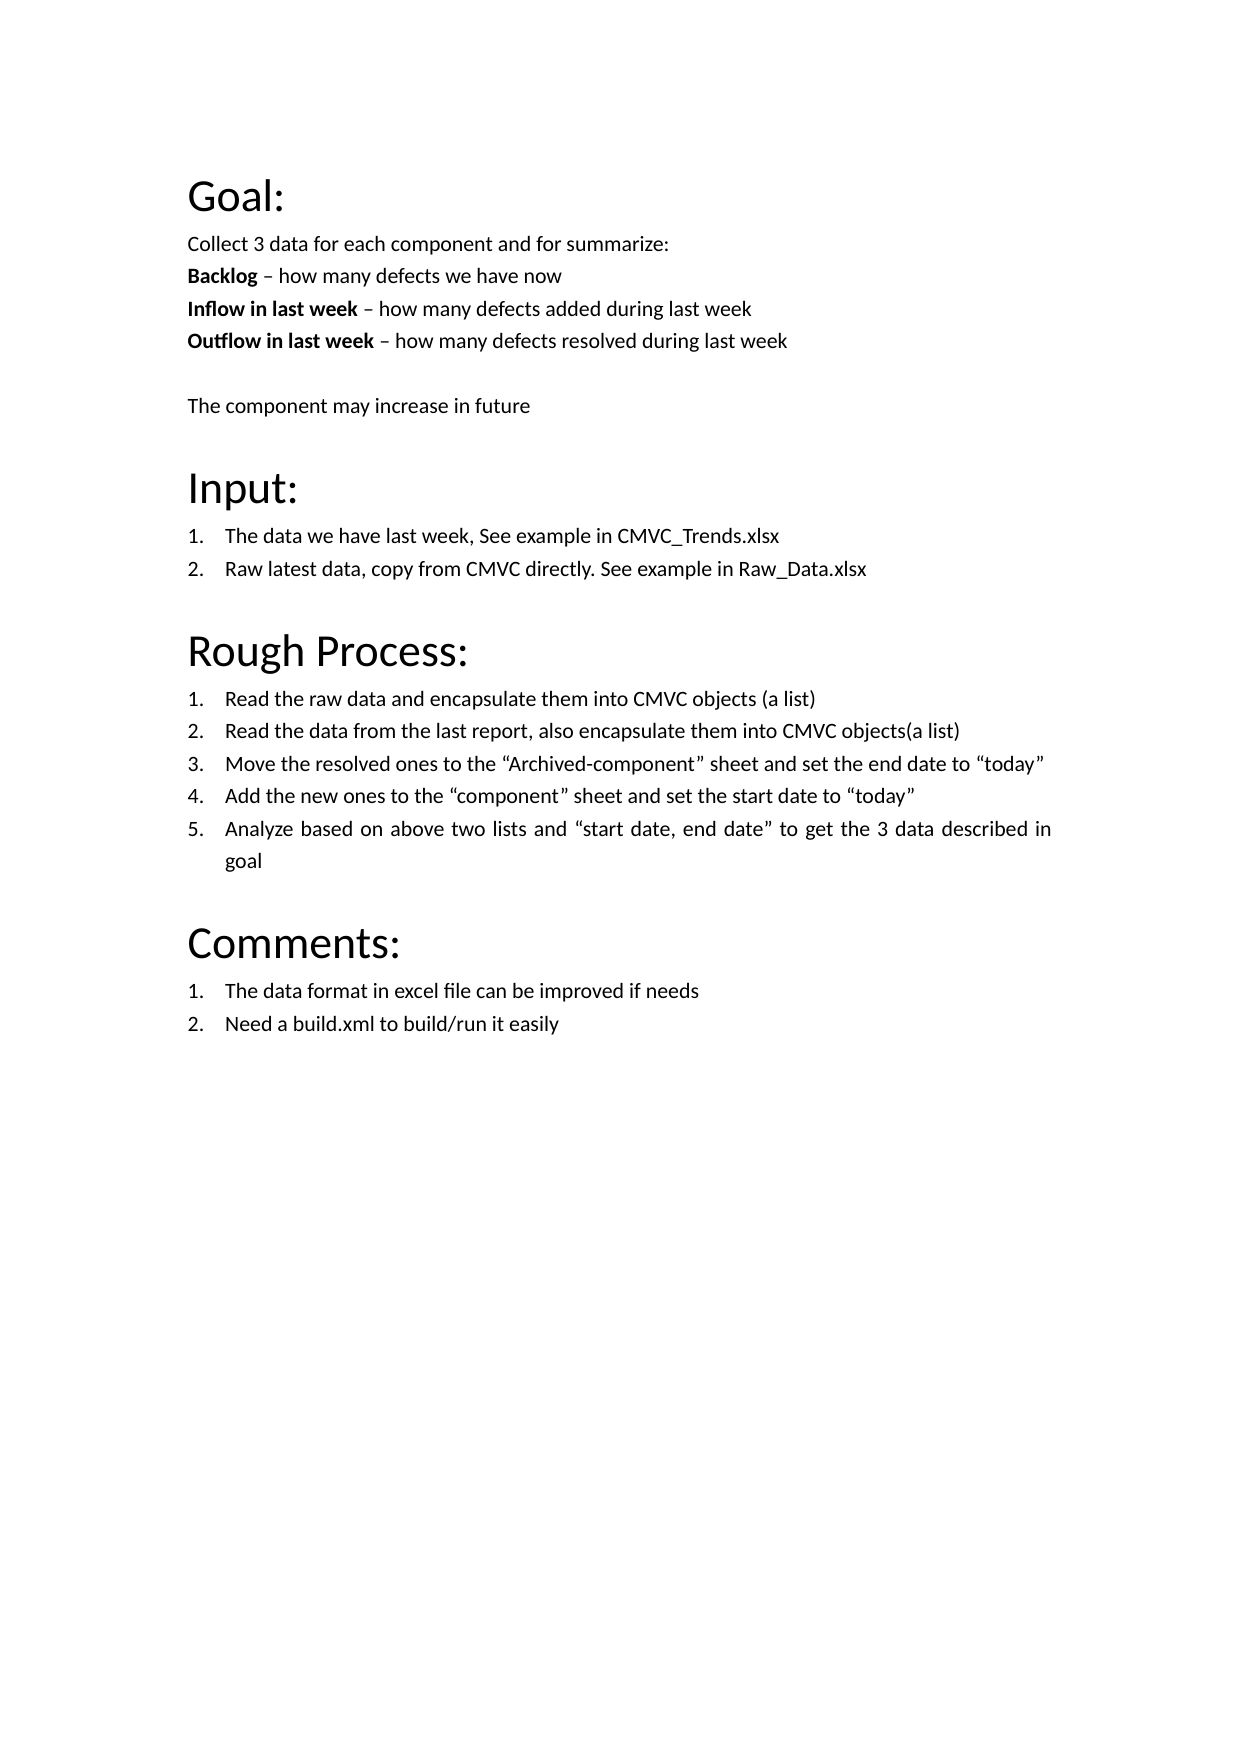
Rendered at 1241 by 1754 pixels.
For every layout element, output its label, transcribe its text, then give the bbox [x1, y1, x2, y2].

text Inflow in last week – how many defects added during last week [187, 292, 1053, 324]
list Need a build.xml to build/run it easily [187, 1007, 1053, 1039]
list Read the raw data and encapsulate them into CMVC objects (a list) [187, 682, 1053, 714]
text Goal: [187, 162, 1053, 227]
text Comments: [187, 909, 1053, 974]
list The data format in excel file can be improved if needs [187, 974, 1053, 1007]
list The data we have last week, See example in CMVC_Trends.xlsx [187, 519, 1053, 552]
list Add the new ones to the “component” sheet and set the start date to “today” [187, 779, 1053, 812]
text Rough Process: [187, 617, 1053, 682]
text Input: [187, 454, 1053, 519]
list Read the data from the last report, also encapsulate them into CMVC objects(a list) [187, 714, 1053, 747]
list Move the resolved ones to the “Archived-component” sheet and set the end date to “today” [187, 747, 1053, 779]
text Outflow in last week – how many defects resolved during last week [187, 324, 1053, 357]
text Backlog – how many defects we have now [187, 259, 1053, 292]
list Raw latest data, copy from CMVC directly. See example in Raw_Data.xlsx [187, 552, 1053, 584]
list Analyze based on above two lists and “start date, end date” to get the 3 data described in goal [187, 812, 1053, 877]
text Collect 3 data for each component and for summarize: [187, 227, 1053, 259]
text The component may increase in future [187, 389, 1053, 422]
